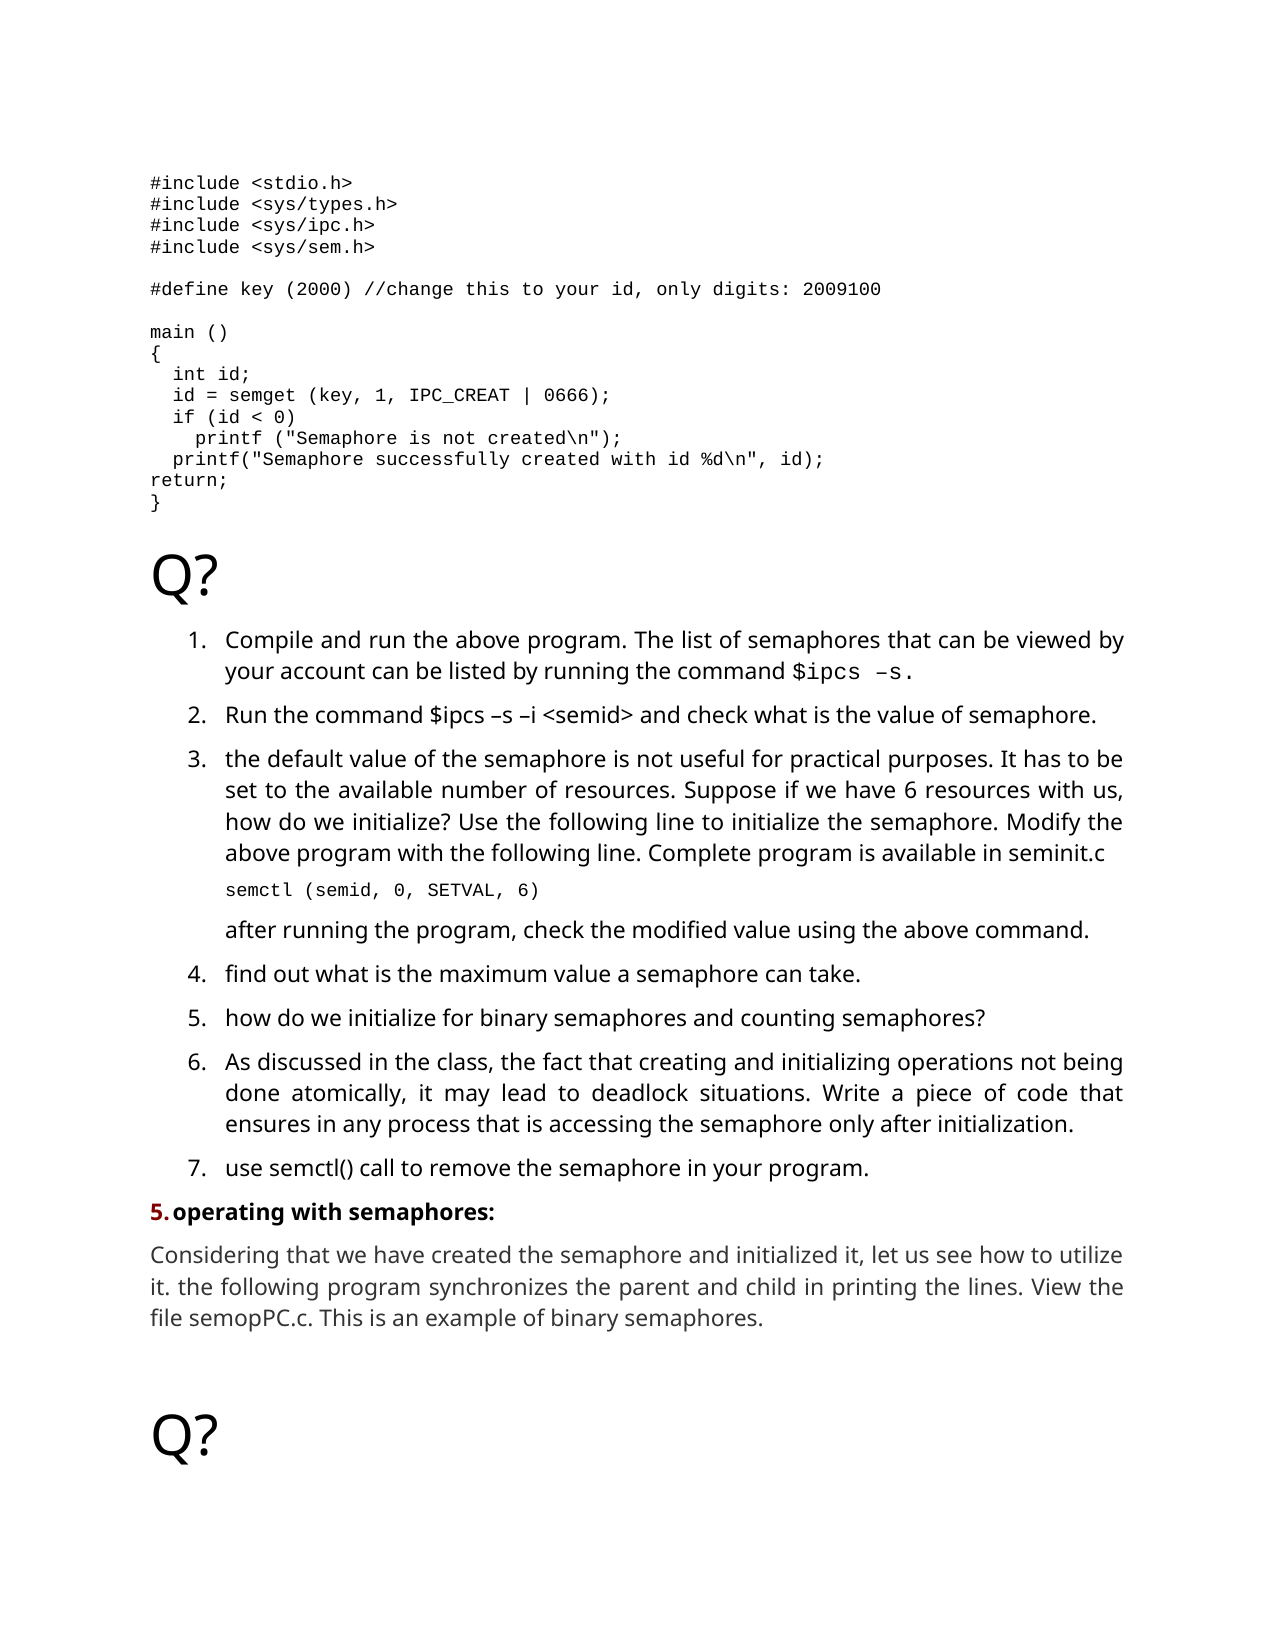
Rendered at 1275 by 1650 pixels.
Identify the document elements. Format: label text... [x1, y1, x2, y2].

list operating with semaphores: [150, 1195, 1125, 1227]
text return; [150, 471, 1125, 492]
text main () [150, 322, 1125, 344]
list Compile and run the above program. The list of semaphores that can be viewed by your account can be listed by running the command $ipcs –s. [187, 624, 1125, 687]
list the default value of the semaphore is not useful for practical purposes. It has to be set to the available number of resources. Suppose if we have 6 resources with us, how do we initialize? Use the following line to initialize the semaphore. Modify the above program with the following line. Complete program is available in seminit.c [187, 743, 1125, 868]
list As discussed in the class, the fact that creating and initializing operations not being done atomically, it may lead to deadlock situations. Write a piece of code that ensures in any process that is accessing the semaphore only after initialization. [187, 1045, 1125, 1139]
text } [150, 492, 1125, 514]
text Considering that we have created the semaphore and initialized it, let us see how to utilize it. the following program synchronizes the parent and child in printing the lines. View the file semopPC.c. This is an example of binary semaphores. [150, 1239, 1125, 1333]
text printf("Semaphore successfully created with id %d\n", id); [150, 450, 1125, 471]
text if (id < 0) [150, 407, 1125, 429]
text #include <sys/types.h> [150, 195, 1125, 216]
text id = semget (key, 1, IPC_CREAT | 0666); [150, 386, 1125, 407]
text #define key (2000) //change this to your id, only digits: 2009100 [150, 280, 1125, 301]
text Q? [150, 1395, 1125, 1472]
text Q? [150, 535, 1125, 612]
list how do we initialize for binary semaphores and counting semaphores? [187, 1002, 1125, 1033]
text #include <sys/ipc.h> [150, 216, 1125, 237]
text #include <sys/sem.h> [150, 237, 1125, 259]
text after running the program, check the modified value using the above command. [225, 914, 1125, 945]
list use semctl() call to remove the semaphore in your program. [187, 1152, 1125, 1183]
text #include <stdio.h> [150, 174, 1125, 195]
list find out what is the maximum value a semaphore can take. [187, 958, 1125, 989]
text int id; [150, 365, 1125, 386]
text printf ("Semaphore is not created\n"); [150, 429, 1125, 450]
text semctl (semid, 0, SETVAL, 6) [225, 880, 1125, 902]
text { [150, 344, 1125, 365]
list Run the command $ipcs –s –i <semid> and check what is the value of semaphore. [187, 699, 1125, 730]
